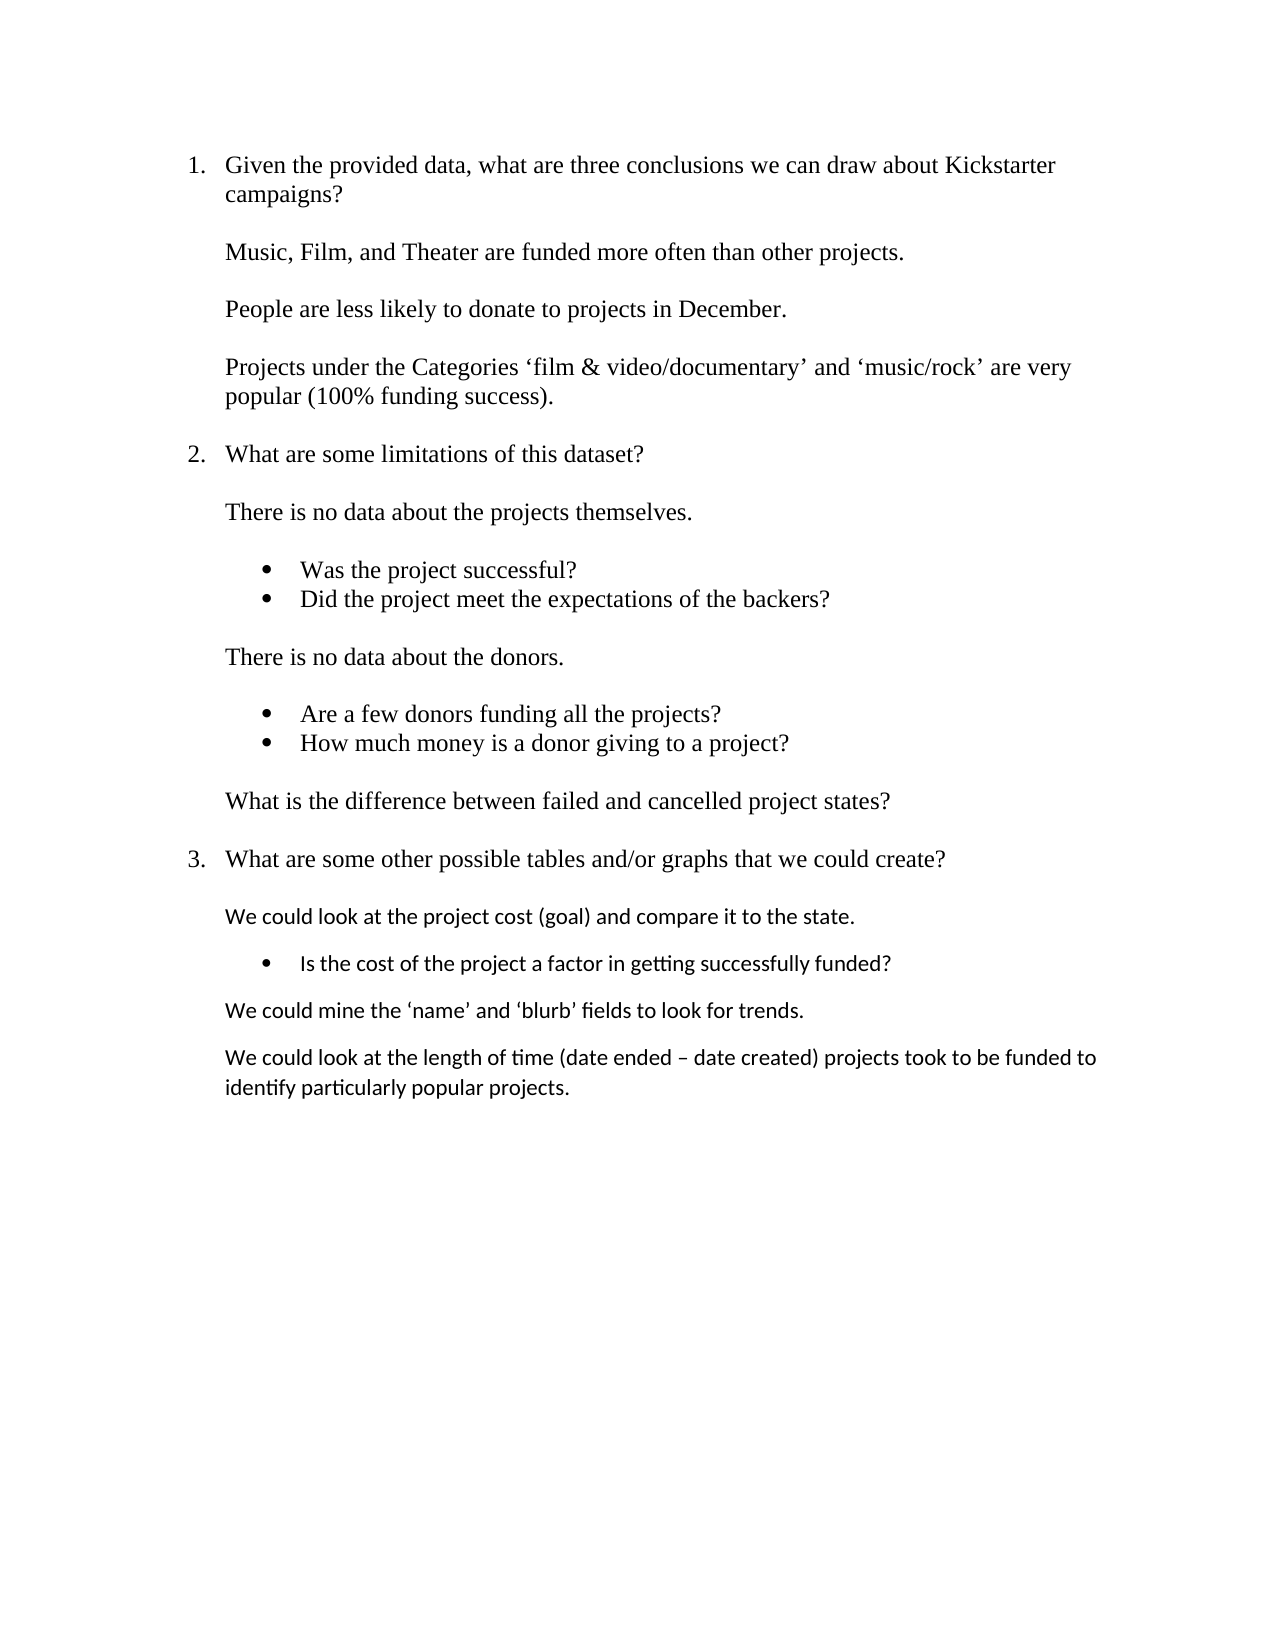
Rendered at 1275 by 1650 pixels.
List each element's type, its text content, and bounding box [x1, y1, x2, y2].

list Given the provided data, what are three conclusions we can draw about Kickstarter campaigns? [187, 150, 1125, 207]
text Projects under the Categories ‘film & video/documentary’ and ‘music/rock’ are very popular (100% funding success). [225, 352, 1125, 410]
text Music, Film, and Theater are funded more often than other projects. [225, 237, 1125, 265]
text We could mine the ‘name’ and ‘blurb’ fields to look for trends. [225, 996, 1125, 1024]
text What is the difference between failed and cancelled project states? [225, 786, 1125, 815]
list Are a few donors funding all the projects? [262, 699, 1125, 728]
list What are some limitations of this dataset? [187, 439, 1125, 468]
list What are some other possible tables and/or graphs that we could create? [187, 844, 1125, 873]
text There is no data about the donors. [225, 642, 1125, 670]
text There is no data about the projects themselves. [225, 497, 1125, 526]
list Did the project meet the expectations of the backers? [262, 584, 1125, 612]
list Is the cost of the project a factor in getting successfully funded? [262, 949, 1125, 977]
list Was the project successful? [262, 555, 1125, 584]
text People are less likely to donate to projects in December. [225, 294, 1125, 323]
text We could look at the project cost (goal) and compare it to the state. [225, 902, 1125, 930]
text We could look at the length of time (date ended – date created) projects took to be funded to identify particularly popular projects. [225, 1043, 1125, 1101]
list How much money is a donor giving to a project? [262, 728, 1125, 757]
